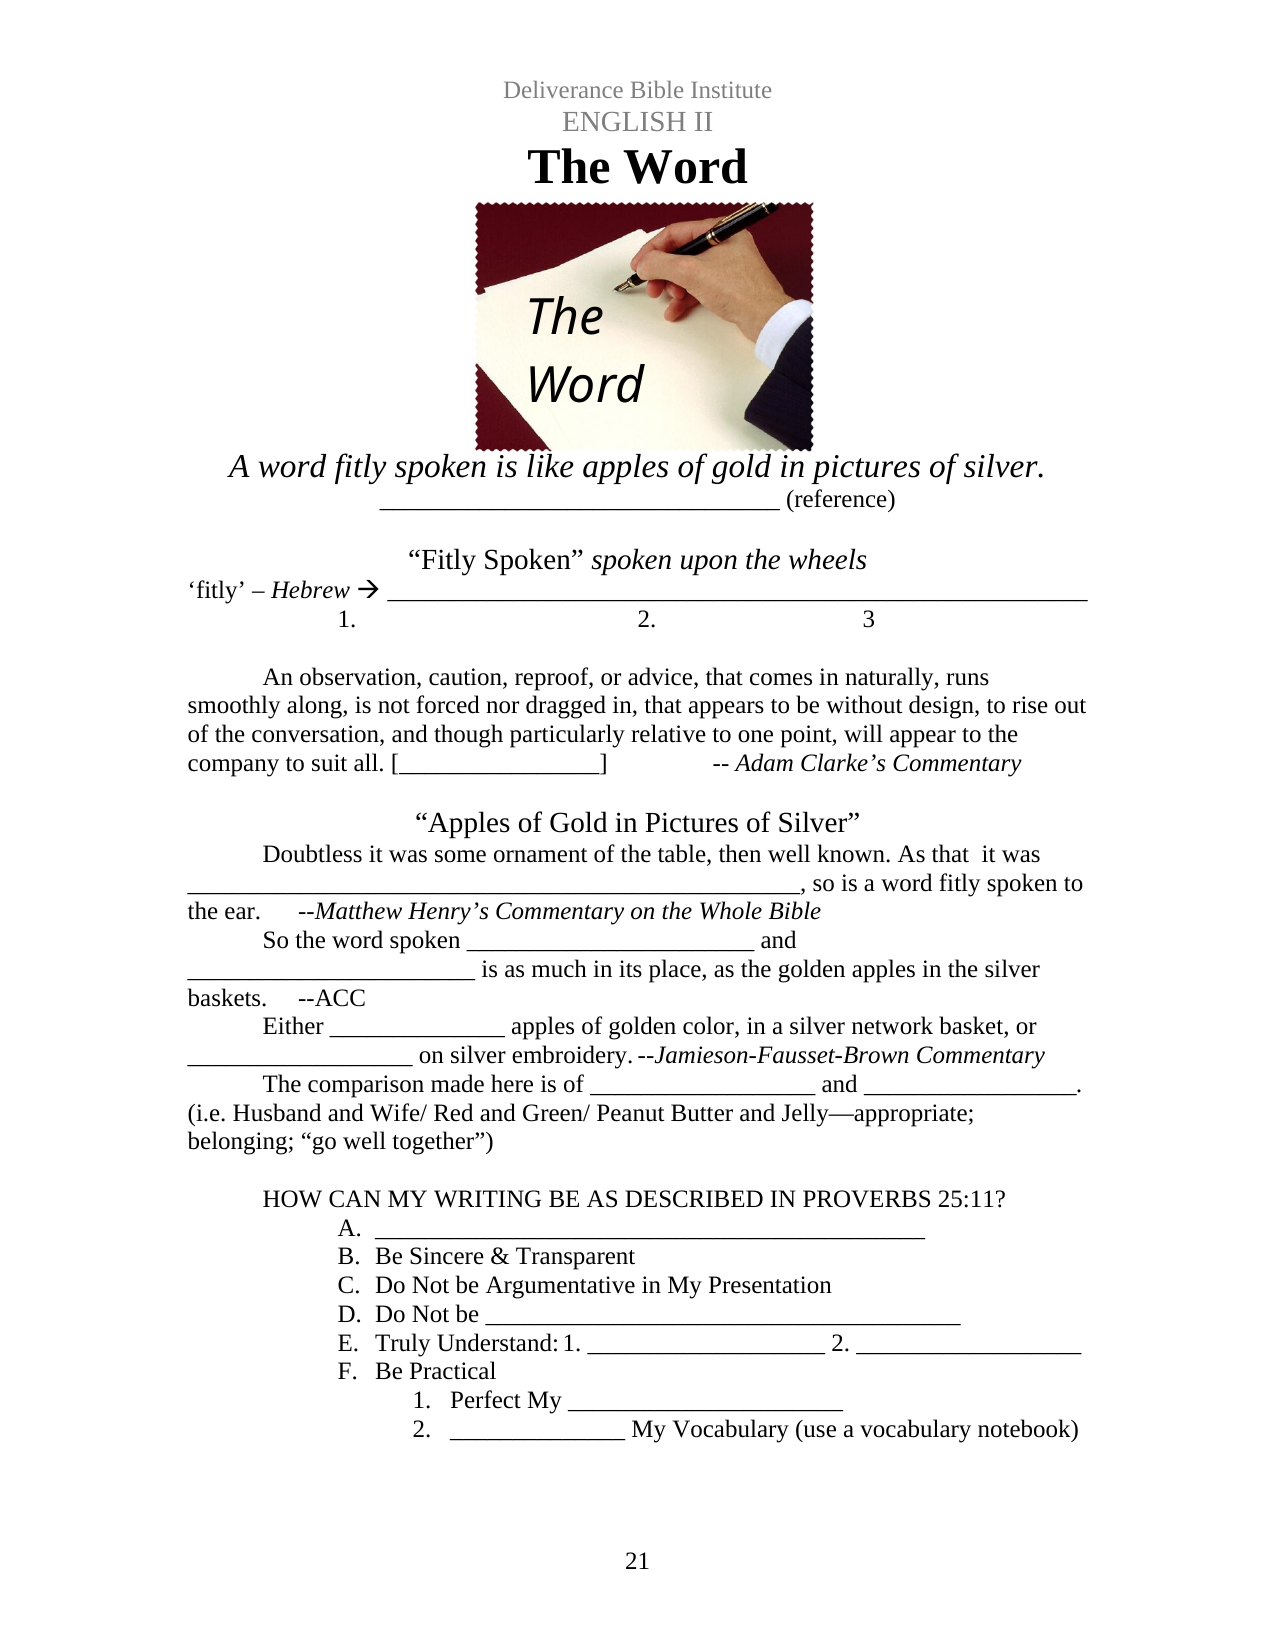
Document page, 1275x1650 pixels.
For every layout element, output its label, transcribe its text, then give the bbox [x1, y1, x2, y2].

list ______________ My Vocabulary (use a vocabulary notebook) [412, 1414, 1087, 1443]
text An observation, caution, reproof, or advice, that comes in naturally, runs smoothly along, is not forced nor dragged in, that appears to be without design, to rise out of the conversation, and though particularly relative to one point, will appear to the company to suit all. [________________] -- Adam Clarke’s Commentary [187, 662, 1087, 777]
text HOW CAN MY WRITING BE AS DESCRIBED IN PROVERBS 25:11? [187, 1184, 1087, 1213]
text The comparison made here is of __________________ and _________________. (i.e. Husband and Wife/ Red and Green/ Peanut Butter and Jelly—appropriate; belonging; “go well together”) [187, 1069, 1087, 1155]
subtitle The Word [187, 137, 1087, 195]
text Either ______________ apples of golden color, in a silver network basket, or __________________ on silver embroidery. --Jamieson-Fausset-Brown Commentary [187, 1011, 1087, 1069]
subtitle “Fitly Spoken” spoken upon the wheels [187, 542, 1087, 575]
text A word fitly spoken is like apples of gold in pictures of silver. [187, 446, 1087, 484]
list Perfect My ______________________ [412, 1385, 1087, 1414]
text Doubtless it was some ornament of the table, then well known. As that it was _________________________________________________, so is a word fitly spoken to the ear. --Matthew Henry’s Commentary on the Whole Bible [187, 839, 1087, 925]
list Be Sincere & Transparent [337, 1241, 1087, 1270]
text 1. 2. 3 [262, 604, 1087, 633]
text The [356, 281, 1087, 349]
text So the word spoken _______________________ and _______________________ is as much in its place, as the golden apples in the silver baskets. --ACC [187, 925, 1087, 1011]
list ____________________________________________ [337, 1213, 1087, 1241]
text ________________________________ (reference) [187, 484, 1087, 513]
list Do Not be Argumentative in My Presentation [337, 1270, 1087, 1299]
list Be Practical [337, 1356, 1087, 1385]
text ‘fitly’ – Hebrew ________________________________________________________ [187, 575, 1087, 604]
list Truly Understand: 1. ___________________ 2. __________________ [337, 1328, 1087, 1356]
list Do Not be ______________________________________ [337, 1299, 1087, 1328]
picture [468, 195, 820, 281]
picture [468, 349, 820, 446]
subtitle “Apples of Gold in Pictures of Silver” [187, 805, 1087, 839]
text Word [525, 349, 1087, 417]
